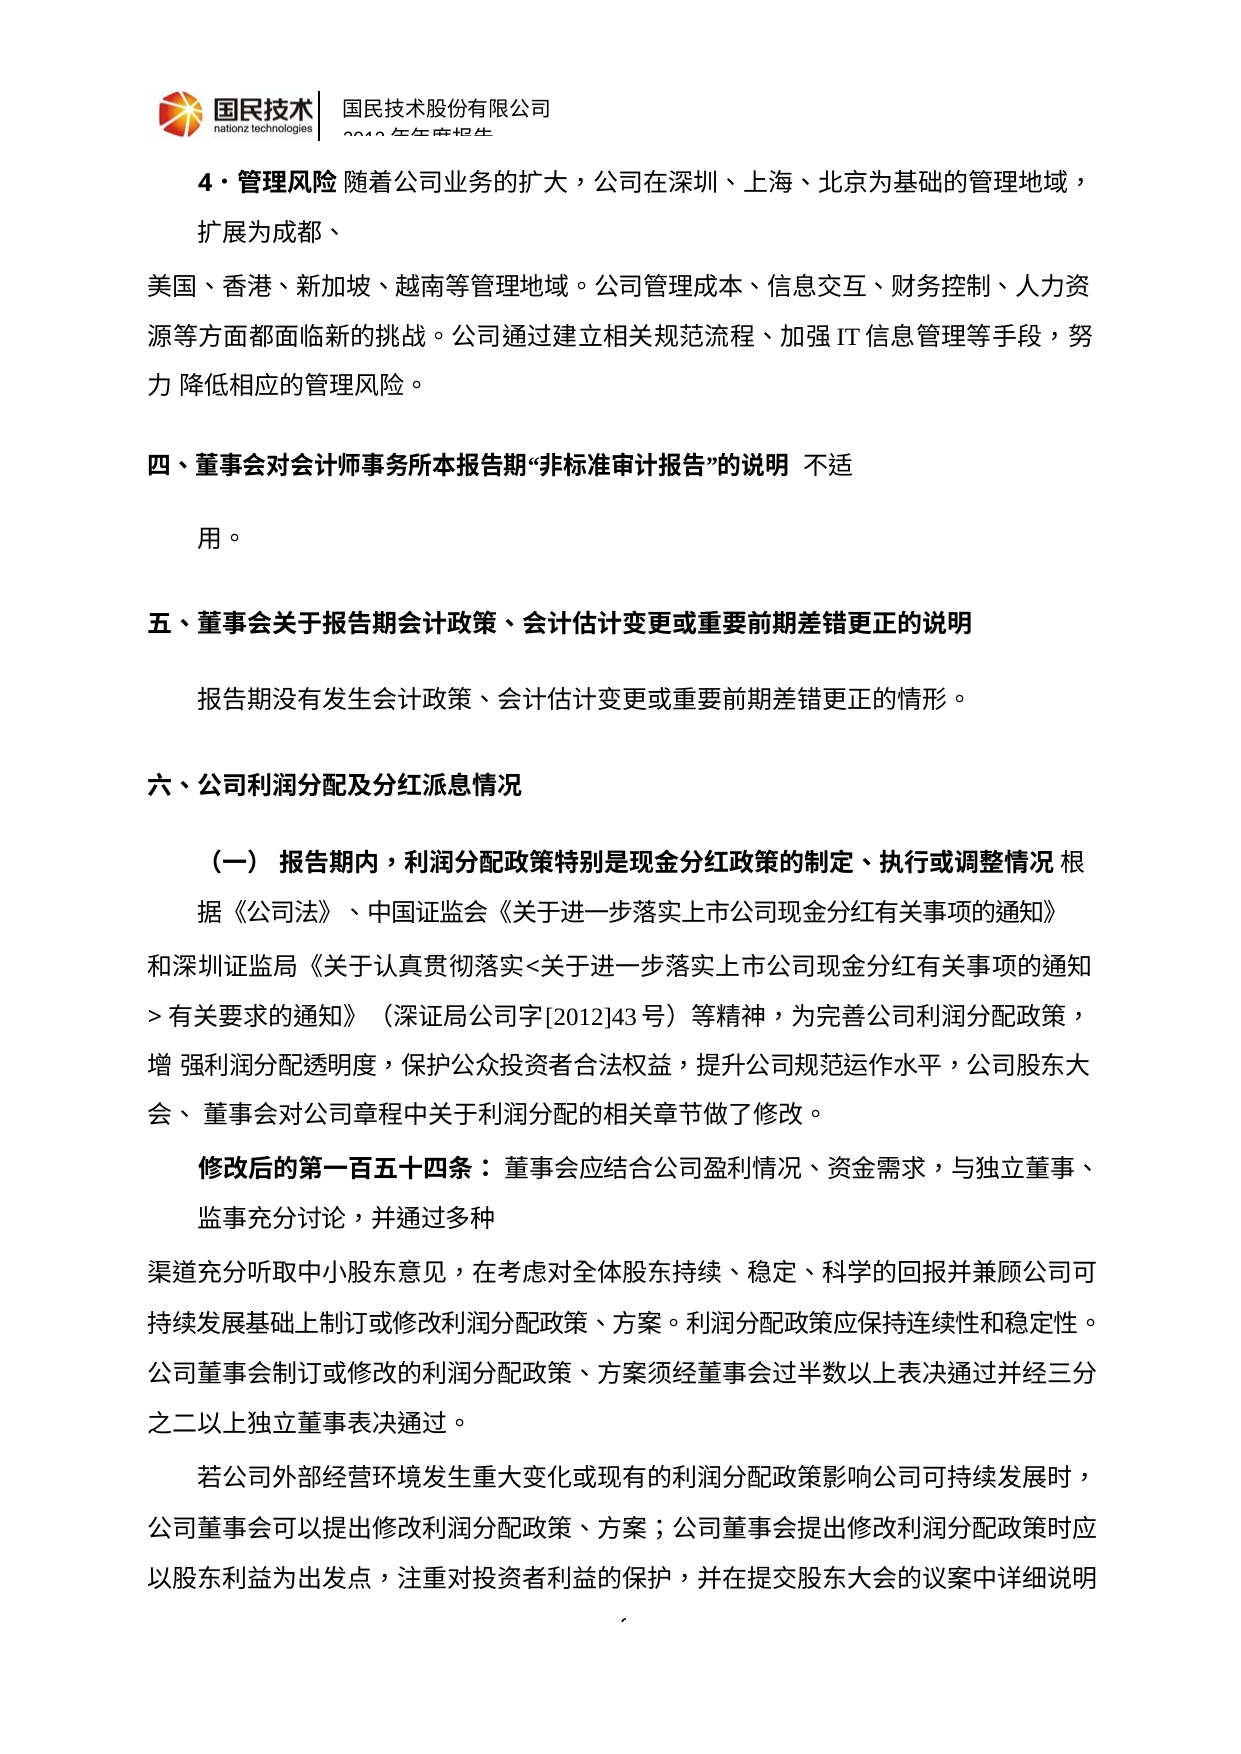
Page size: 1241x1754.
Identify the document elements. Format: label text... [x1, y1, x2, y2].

text 修改后的第一百五十四条： 董事会应结合公司盈利情况、资金需求，与独立董事、监事充分讨论，并通过多种 [198, 1151, 1107, 1235]
text 和深圳证监局《关于认真贯彻落实<关于进一步落实上市公司现金分红有关事项的通知> 有关要求的通知》（深证局公司字[2012]43号）等精神，为完善公司利润分配政策，增 强利润分配透明度，保护公众投资者合法权益，提升公司规范运作水平，公司股东大会、 董事会对公司章程中关于利润分配的相关章节做了修改。 [148, 949, 1093, 1131]
text 五、董事会关于报告期会计政策、会计估计变更或重要前期差错更正的说明 报告期没有发生会计政策、会计估计变更或重要前期差错更正的情形。 [148, 605, 978, 716]
text （一） 报告期内，利润分配政策特别是现金分红政策的制定、执行或调整情况 根据《公司法》、中国证监会《关于进一步落实上市公司现金分红有关事项的通知》 [198, 845, 1094, 929]
text 美国、香港、新加坡、越南等管理地域。公司管理成本、信息交互、财务控制、人力资 源等方面都面临新的挑战。公司通过建立相关规范流程、加强IT信息管理等手段，努力 降低相应的管理风险。 [148, 269, 1093, 402]
subtitle 四、董事会对会计师事务所本报告期“非标准审计报告”的说明 不适用。 [148, 448, 889, 554]
text 渠道充分听取中小股东意见，在考虑对全体股东持续、稳定、科学的回报并兼顾公司可 持续发展基础上制订或修改利润分配政策、方案。利润分配政策应保持连续性和稳定性。 公司董事会制订或修改的利润分配政策、方案须经董事会过半数以上表决通过并经三分 之二以上独立董事表决通过。 [148, 1255, 1107, 1440]
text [148, 1460, 1107, 1595]
subtitle 六、公司利润分配及分红派息情况 [148, 768, 1117, 802]
picture [145, 90, 326, 138]
text 4．管理风险 随着公司业务的扩大，公司在深圳、上海、北京为基础的管理地域，扩展为成都、 [198, 164, 1107, 249]
